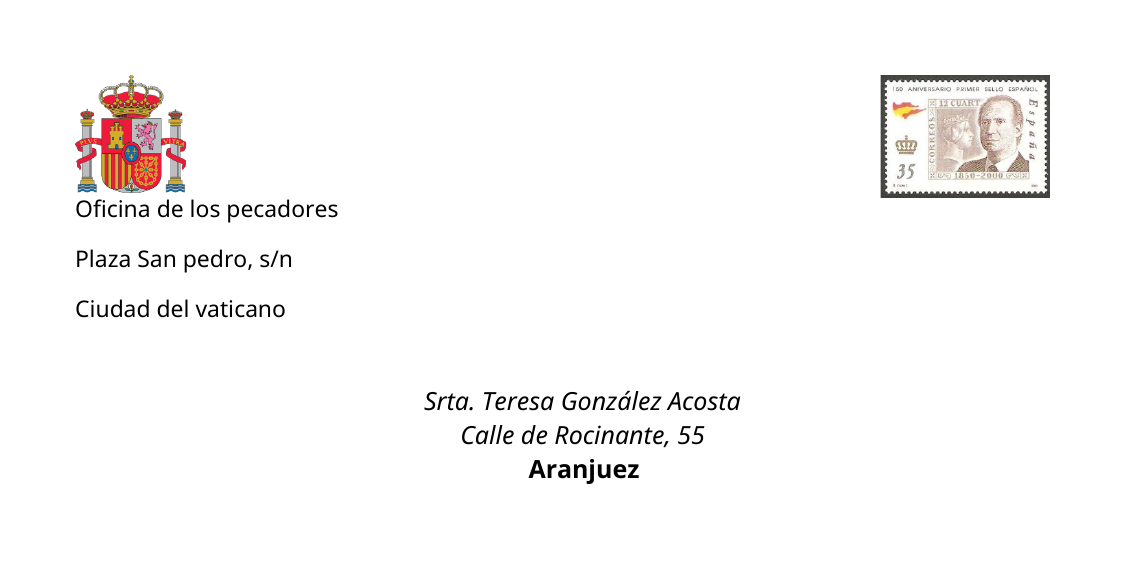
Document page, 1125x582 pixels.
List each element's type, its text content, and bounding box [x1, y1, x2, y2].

text Ciudad del vaticano [75, 293, 1050, 324]
text Plaza San pedro, s/n [75, 243, 1050, 274]
text Calle de Rocinante, 55 [194, 418, 973, 452]
text Aranjuez [194, 452, 973, 486]
text Srta. Teresa González Acosta [194, 384, 973, 418]
picture [75, 75, 187, 193]
picture [880, 75, 1050, 198]
text Oficina de los pecadores [75, 192, 1050, 224]
